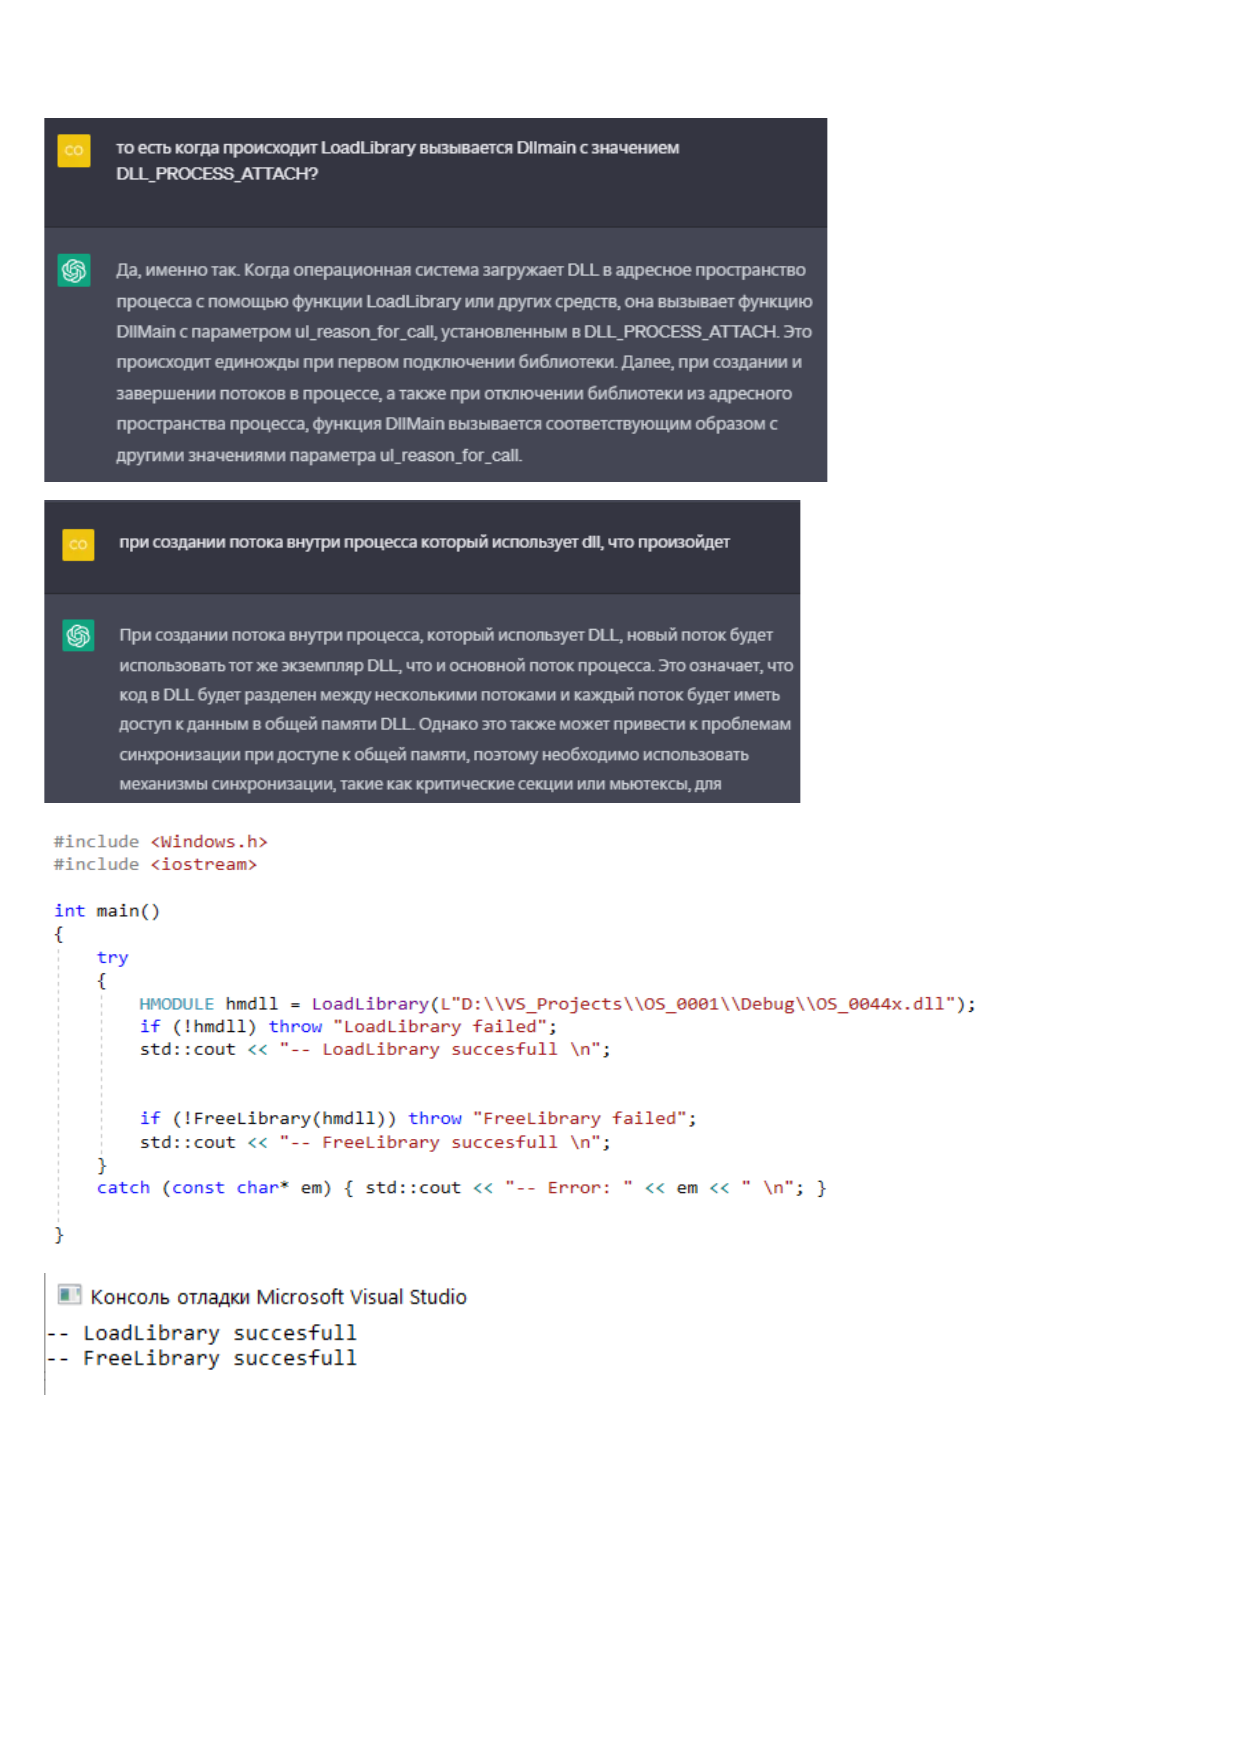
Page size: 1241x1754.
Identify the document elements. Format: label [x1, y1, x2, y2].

picture [44, 821, 1018, 1255]
picture [44, 1273, 782, 1395]
picture [44, 500, 801, 803]
picture [44, 118, 828, 482]
